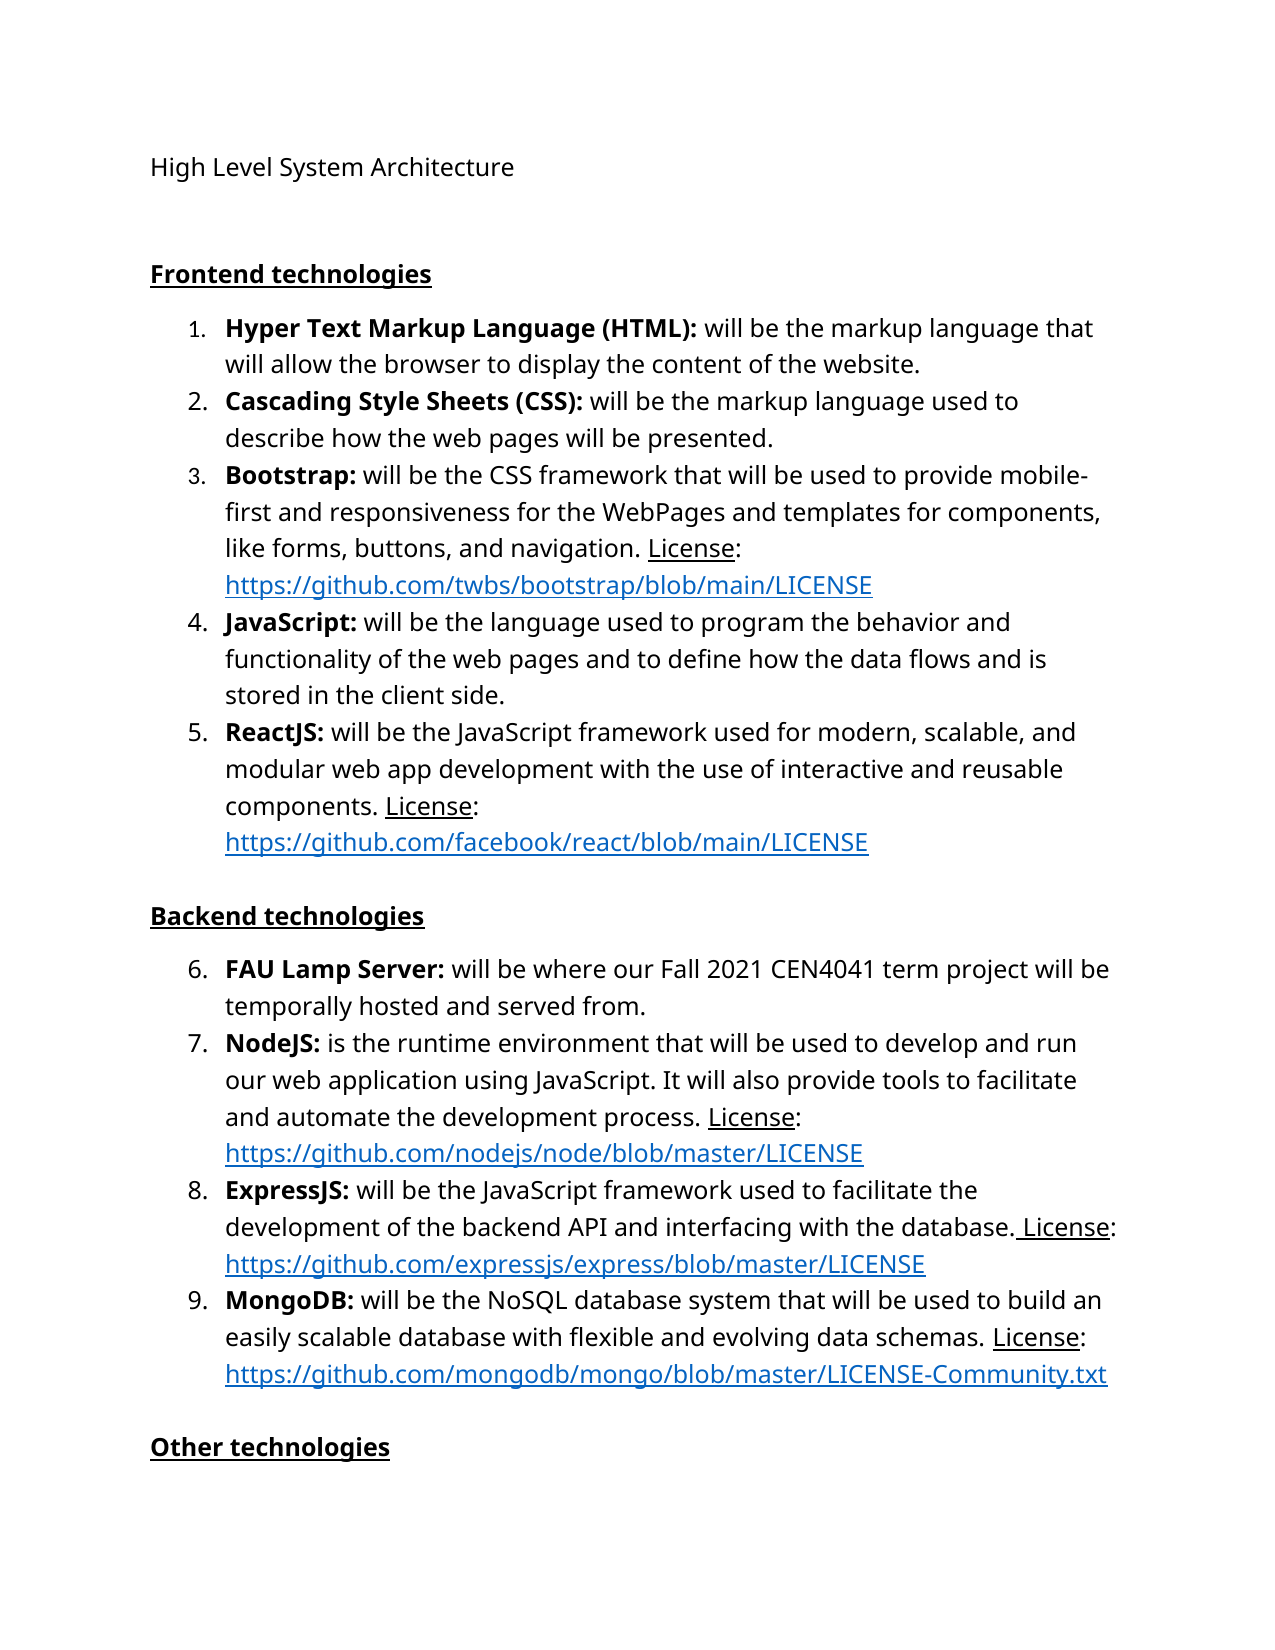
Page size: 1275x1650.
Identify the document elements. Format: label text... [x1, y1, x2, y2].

text Frontend technologies [150, 257, 1125, 291]
list MongoDB: will be the NoSQL database system that will be used to build an easily scalable database with flexible and evolving data schemas. License: https://github.com/mongodb/mongo/blob/master/LICENSE-Community.txt [187, 1283, 1125, 1391]
list ExpressJS: will be the JavaScript framework used to facilitate the development of the backend API and interfacing with the database. License: https://github.com/expressjs/express/blob/master/LICENSE [187, 1173, 1125, 1280]
list ReactJS: will be the JavaScript framework used for modern, scalable, and modular web app development with the use of interactive and reusable components. License: https://github.com/facebook/react/blob/main/LICENSE [187, 715, 1125, 859]
list Bootstrap: will be the CSS framework that will be used to provide mobile-first and responsiveness for the WebPages and templates for components, like forms, buttons, and navigation. License: https://github.com/twbs/bootstrap/blob/main/LICENSE [187, 457, 1125, 602]
list FAU Lamp Server: will be where our Fall 2021 CEN4041 term project will be temporally hosted and served from. [187, 952, 1125, 1023]
text Other technologies [150, 1430, 1125, 1464]
text High Level System Architecture [150, 150, 1125, 184]
list NodeJS: is the runtime environment that will be used to develop and run our web application using JavaScript. It will also provide tools to facilitate and automate the development process. License: https://github.com/nodejs/node/blob/master/LICENSE [187, 1026, 1125, 1170]
text Backend technologies [150, 899, 1125, 933]
list Cascading Style Sheets (CSS): will be the markup language used to describe how the web pages will be presented. [187, 384, 1125, 455]
list Hyper Text Markup Language (HTML): will be the markup language that will allow the browser to display the content of the website. [187, 310, 1125, 381]
list JavaScript: will be the language used to program the behavior and functionality of the web pages and to define how the data flows and is stored in the client side. [187, 604, 1125, 712]
